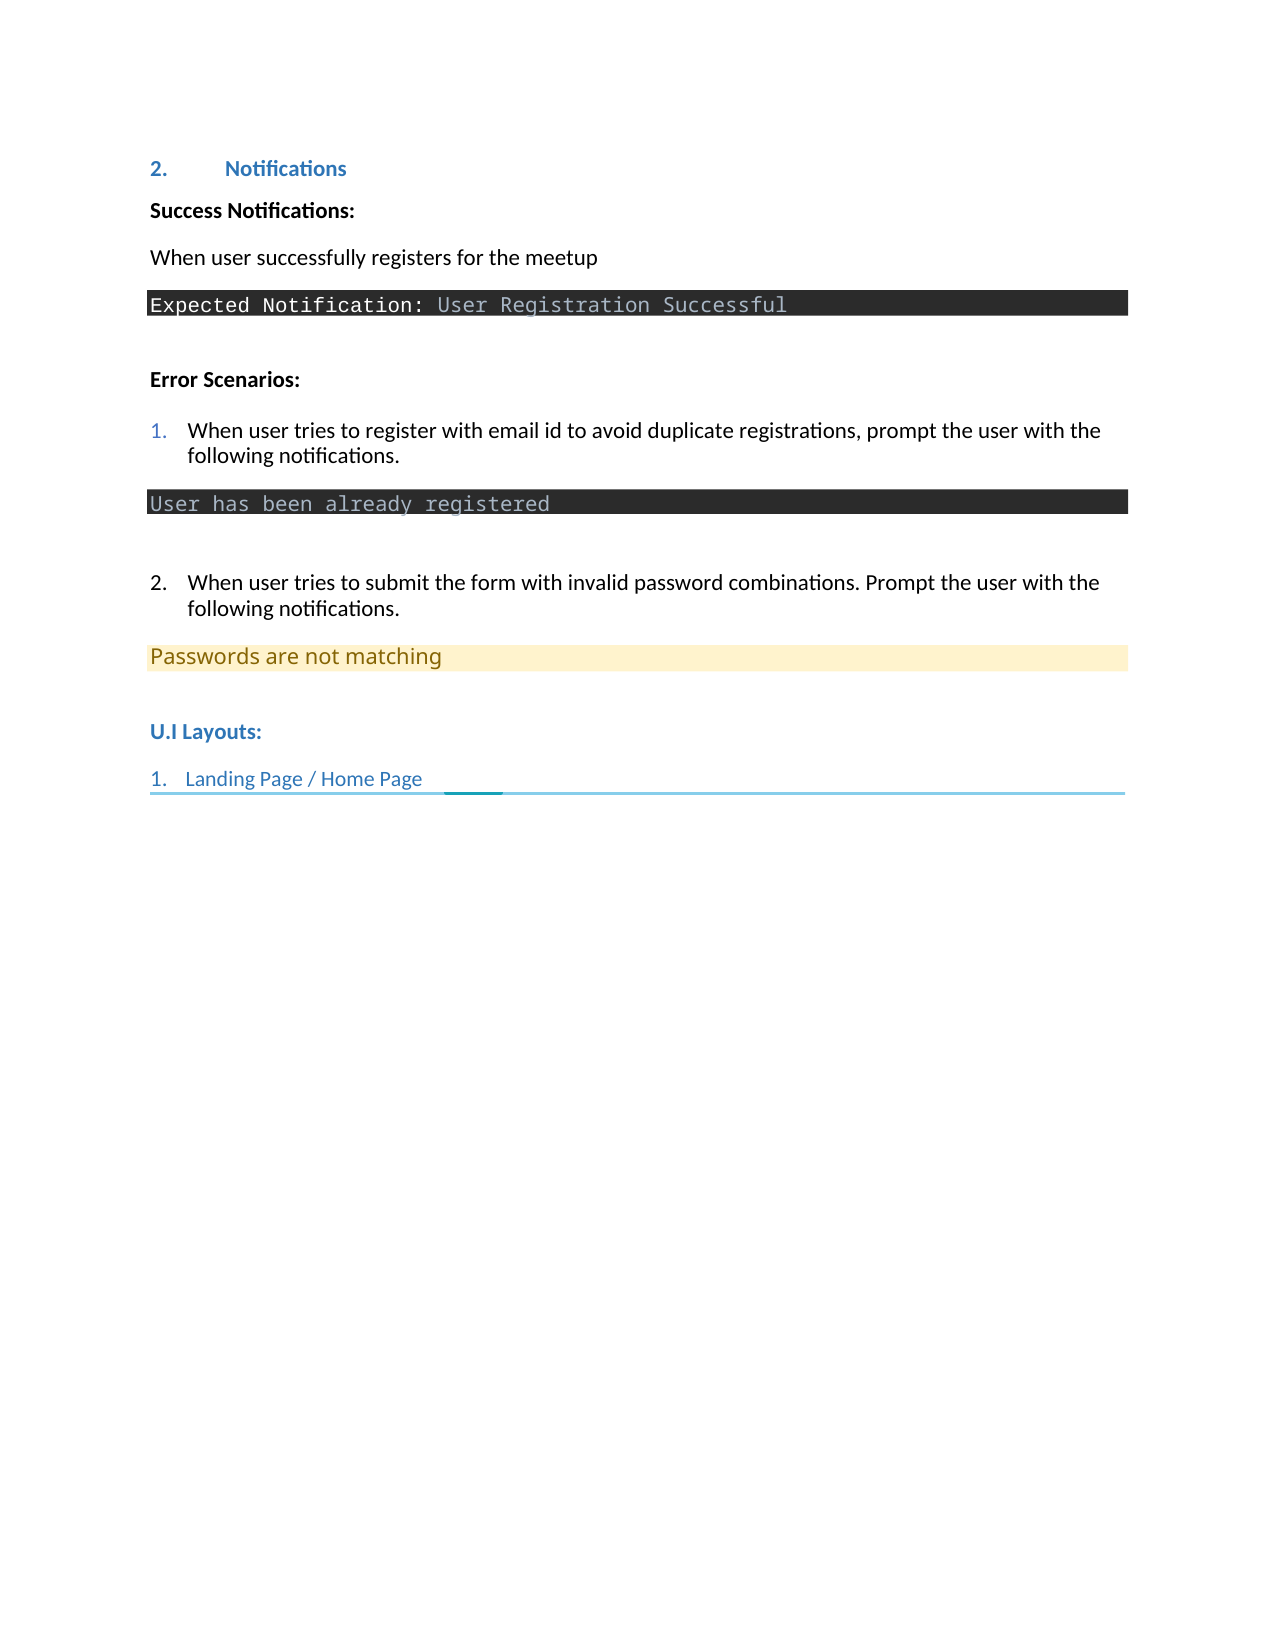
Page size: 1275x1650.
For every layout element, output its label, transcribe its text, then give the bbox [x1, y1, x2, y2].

list Notifications Success Notifications: [150, 154, 356, 224]
text Error Scenarios: [150, 365, 1125, 393]
text 1. Landing Page / Home Page [150, 764, 1125, 792]
text Expected Notification: User Registration Successful [150, 290, 1125, 318]
text Passwords are not matching [150, 641, 1125, 671]
text U.I Layouts: [150, 717, 1125, 745]
list When user tries to submit the form with invalid password combinations. Prompt the user with the following notifications. [150, 569, 1102, 622]
text When user successfully registers for the meetup [150, 243, 1125, 271]
text User has been already registered [150, 489, 1125, 518]
list When user tries to register with email id to avoid duplicate registrations, prompt the user with the following notifications. [150, 417, 1104, 470]
